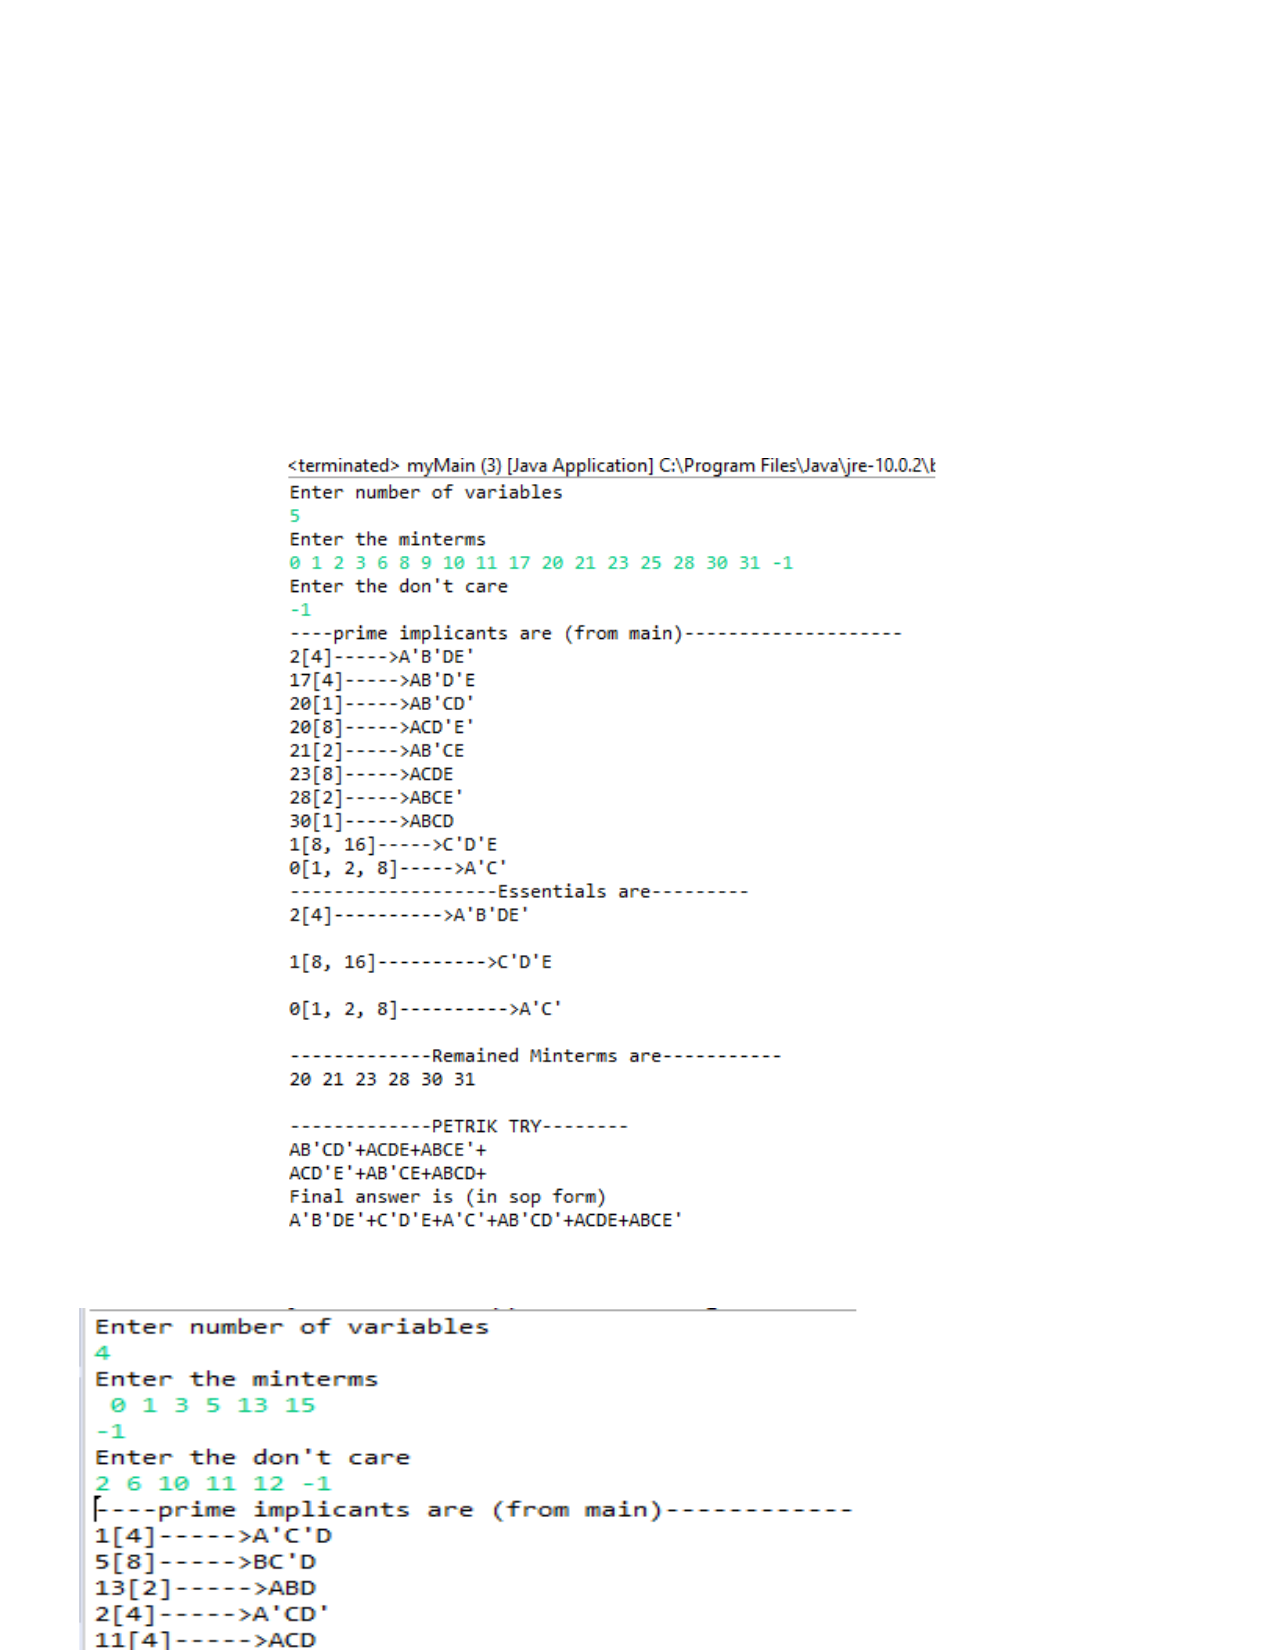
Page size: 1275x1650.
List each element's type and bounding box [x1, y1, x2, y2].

picture [79, 1308, 995, 1650]
picture [288, 458, 936, 1250]
